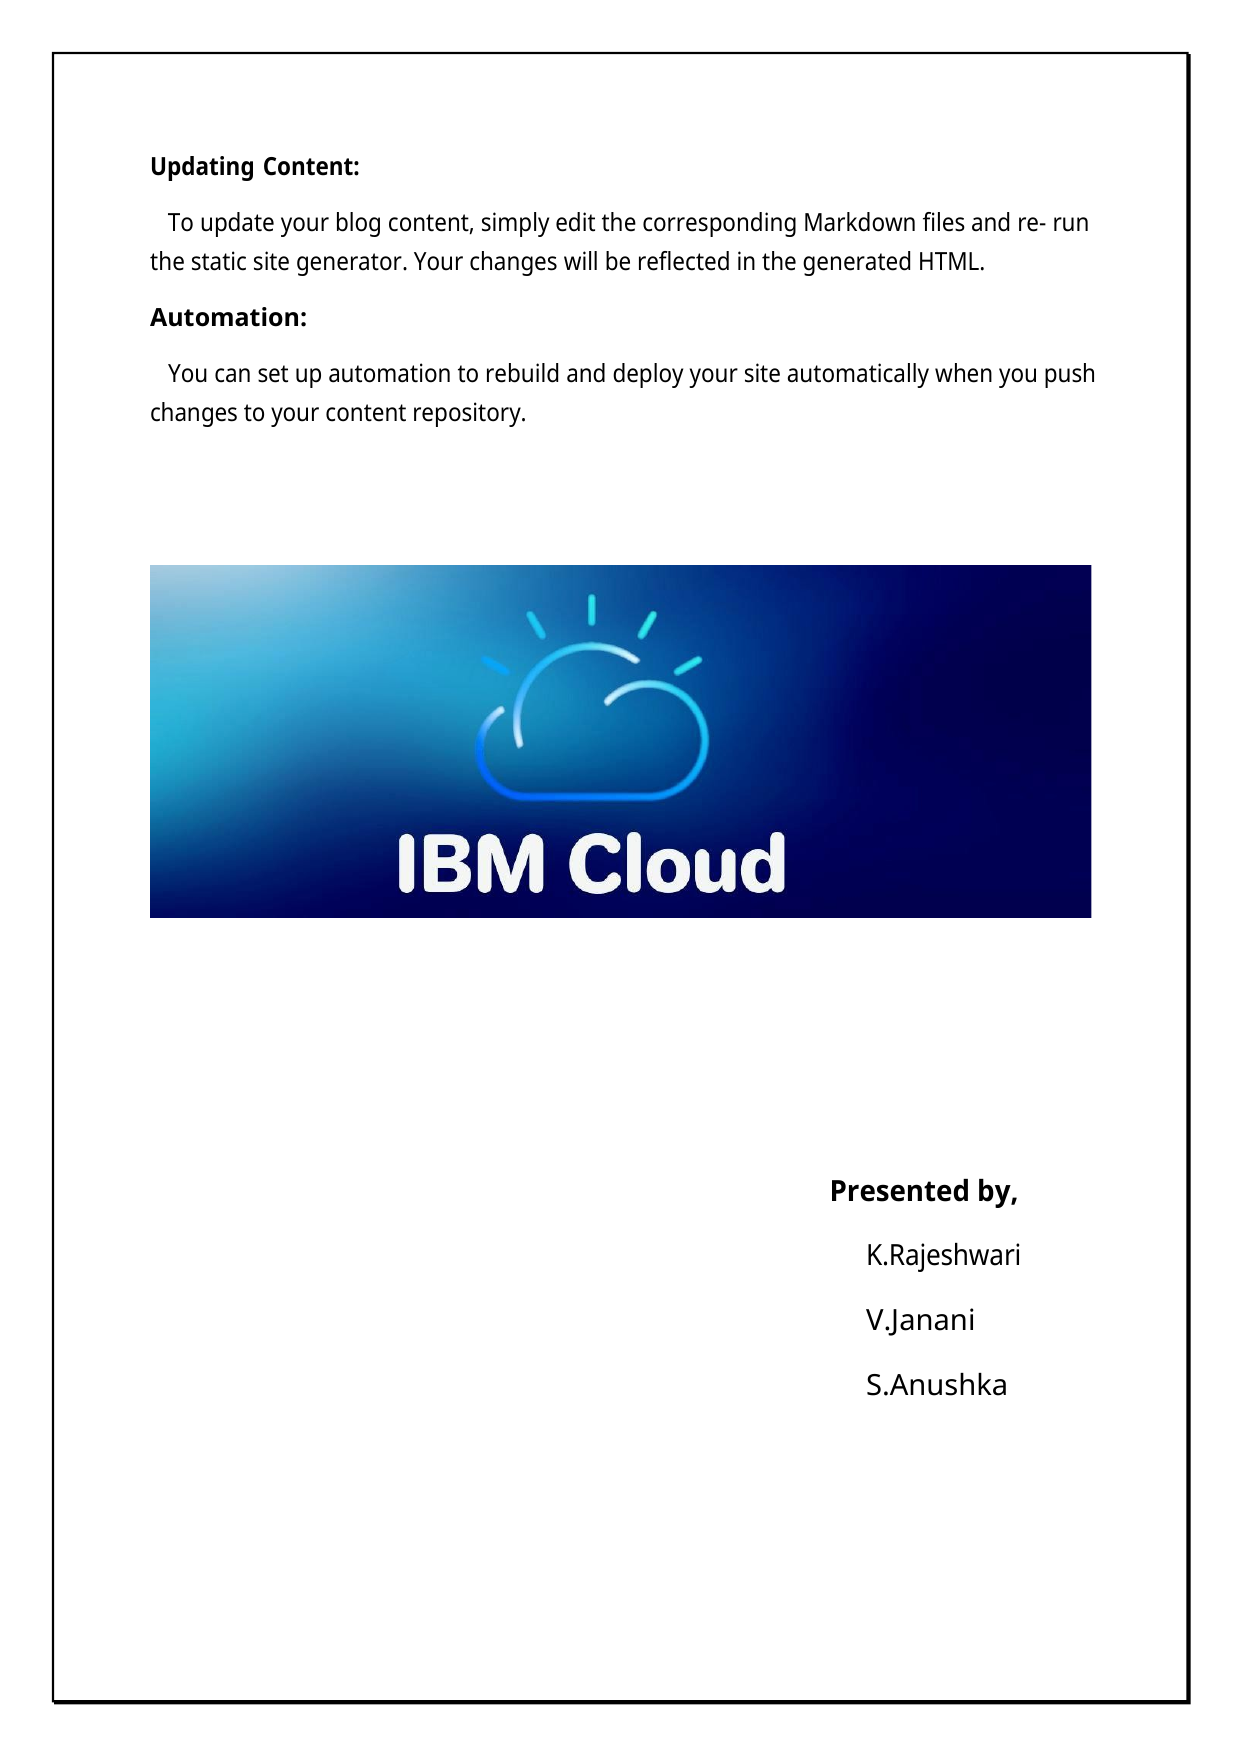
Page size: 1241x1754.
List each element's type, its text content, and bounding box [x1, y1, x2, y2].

text You can set up automation to rebuild and deploy your site automatically when you push changes to your content repository. [150, 355, 1101, 428]
text To update your blog content, simply edit the corresponding Markdown files and re- run the static site generator. Your changes will be reflected in the generated HTML. [150, 204, 1101, 278]
text Presented by, K.Rajeshwari V.Janani S.Anushka [829, 1170, 1037, 1404]
picture [150, 565, 1092, 918]
subtitle Updating Content: [150, 149, 1101, 183]
subtitle Automation: [150, 300, 1101, 334]
